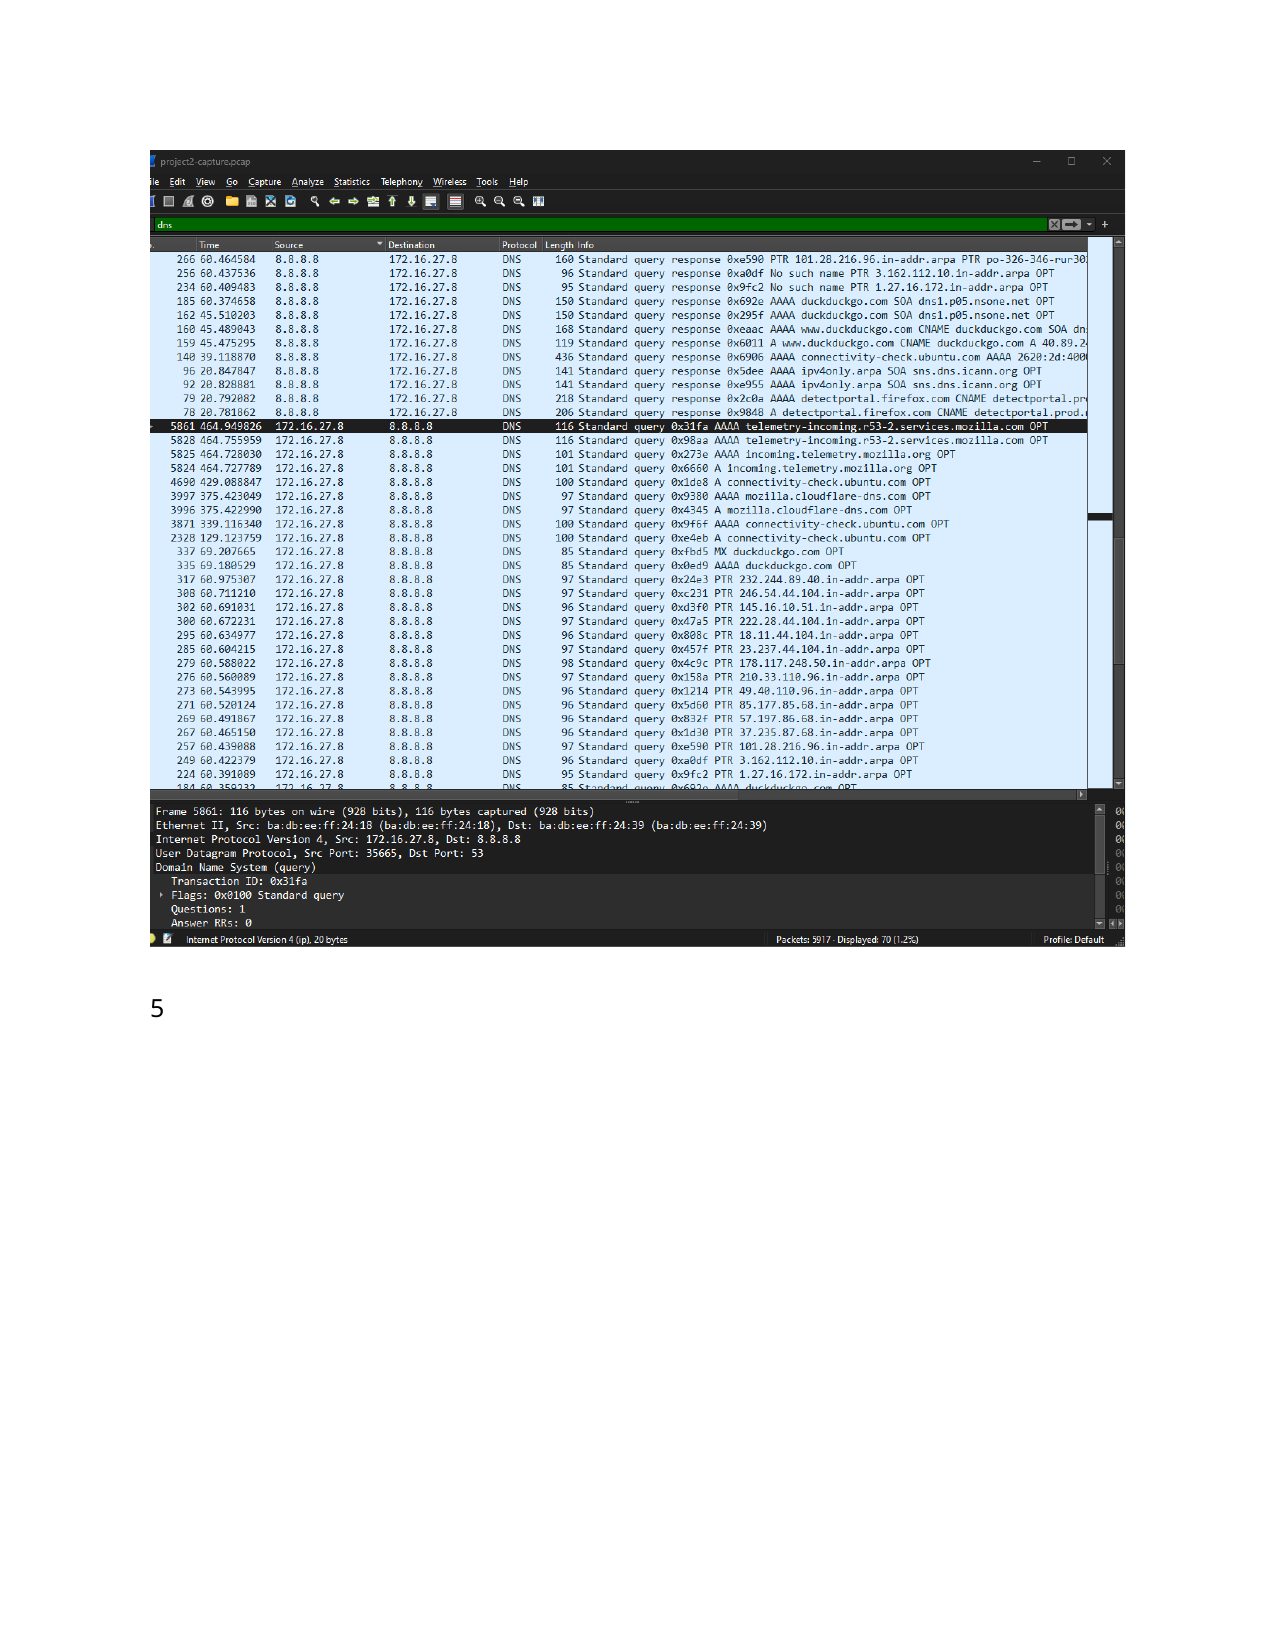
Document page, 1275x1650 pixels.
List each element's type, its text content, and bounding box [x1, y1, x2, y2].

text 3 4 5 [150, 947, 1125, 1025]
picture [150, 150, 1125, 947]
